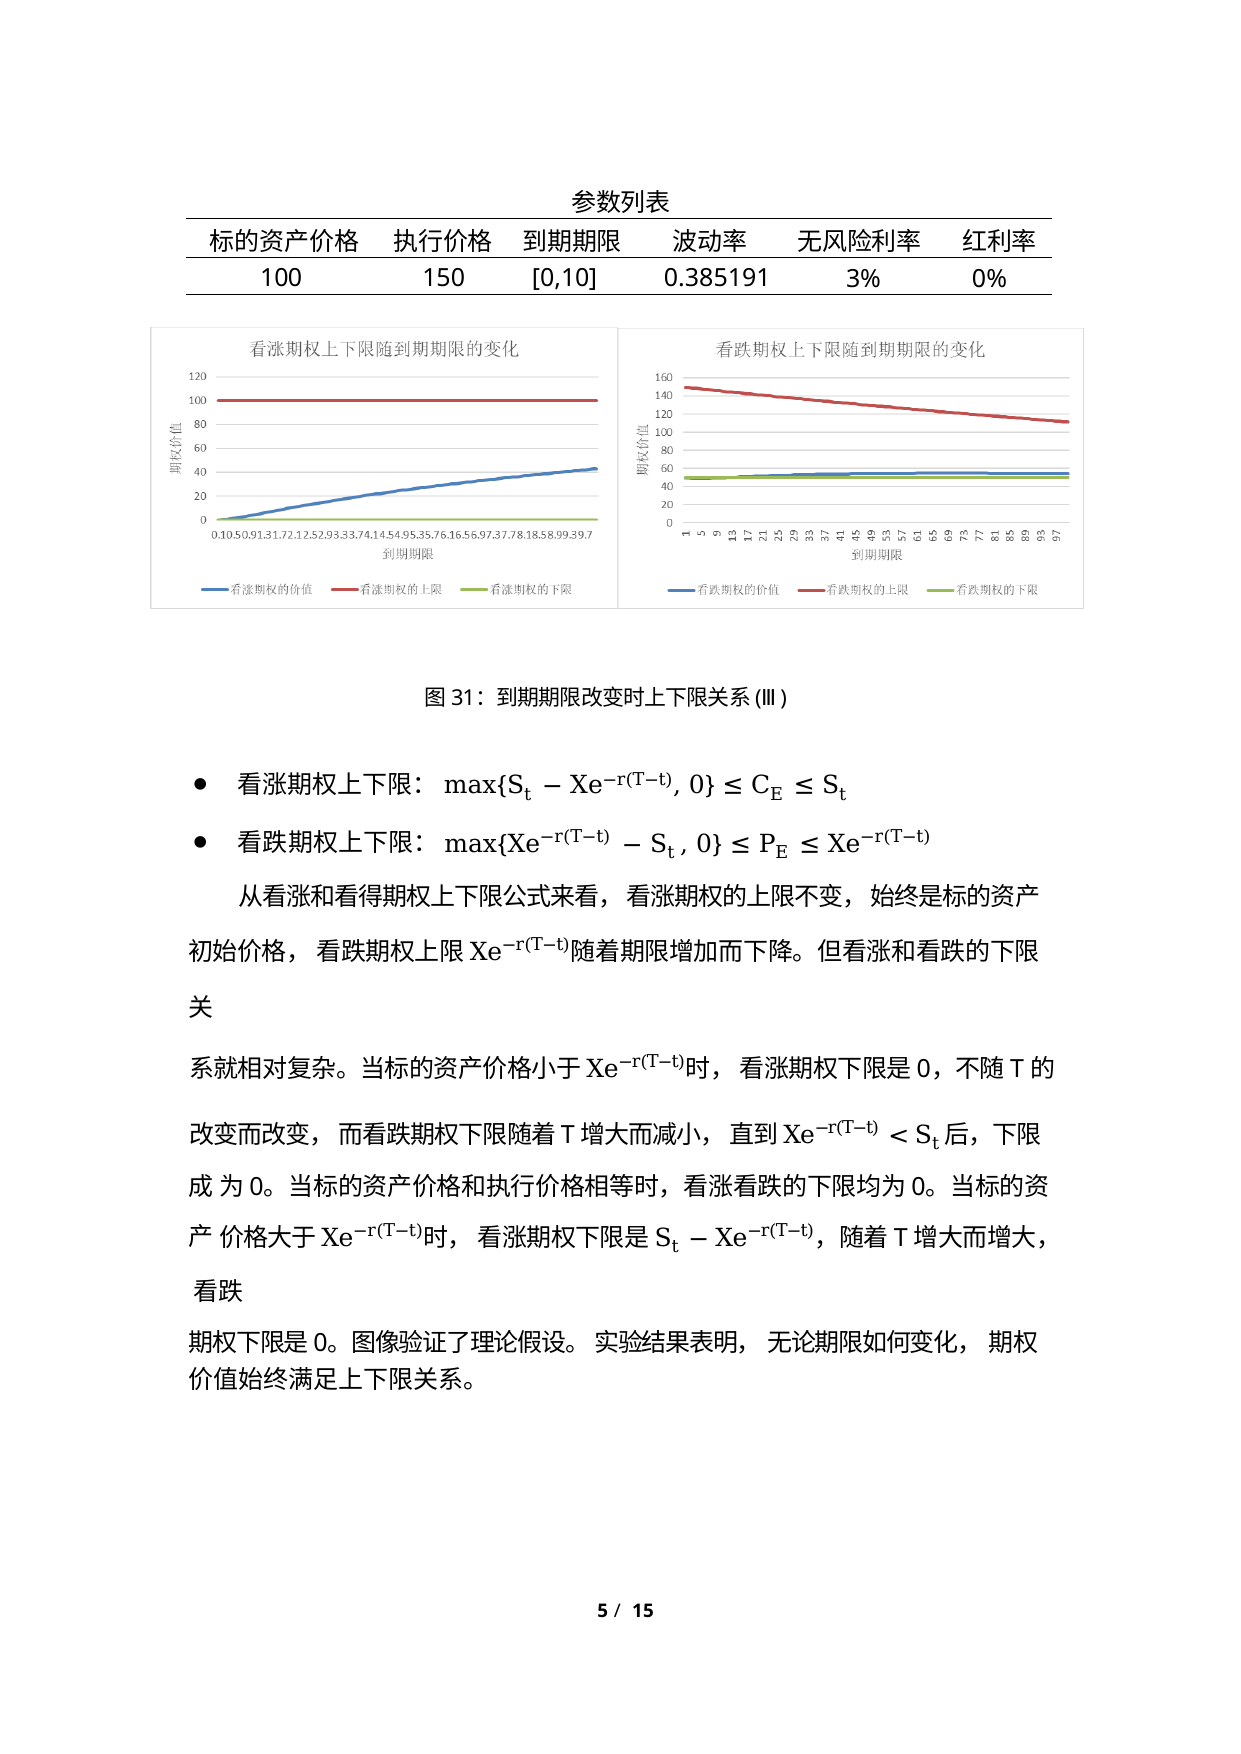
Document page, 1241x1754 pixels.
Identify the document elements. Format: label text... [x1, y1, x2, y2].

text 系就相对复杂。当标的资产价格小于Xe−r(T−t)时， 看涨期权下限是 0，不随 T 的 [189, 1049, 1100, 1088]
text 期权下限是 0。图像验证了理论假设。 实验结果表明， 无论期限如何变化， 期权 价值始终满足上下限关系。 [188, 1322, 1053, 1396]
table_cell 100 [186, 258, 367, 294]
table_header 标的资产价格 [186, 219, 367, 257]
text ⚫ 看跌期权上下限： max{Xe−r(T−t) − St , 0} ≤ PE ≤ Xe−r(T−t) [189, 825, 1100, 867]
table_cell [0,10] [502, 258, 622, 294]
table_header 无风险利率 [776, 219, 923, 257]
table_header 到期期限 [502, 219, 622, 257]
table_cell 3% [776, 258, 923, 294]
text ⚫ 看涨期权上下限： max{St − Xe−r(T−t), 0} ≤ CE ≤ St [189, 763, 1100, 801]
table_header 红利率 [924, 219, 1052, 257]
table_cell 0% [924, 258, 1052, 294]
table_cell 150 [367, 258, 502, 294]
table_header 执行价格 [367, 219, 502, 257]
table_header 波动率 [622, 219, 776, 257]
picture [150, 327, 1084, 609]
text 图 31：到期期限改变时上下限关系 (Ⅲ ) [424, 682, 1100, 712]
text 参数列表 [571, 186, 1100, 218]
text 从看涨和看得期权上下限公式来看， 看涨期权的上限不变， 始终是标的资产 初始价格， 看跌期权上限Xe−r(T−t)随着期限增加而下降。但看涨和看跌的下限关 [188, 876, 1053, 1024]
table_cell 0.385191 [622, 258, 776, 294]
text 改变而改变， 而看跌期权下限随着 T 增大而减小， 直到Xe−r(T−t) < St 后，下限成 为 0。当标的资产价格和执行价格相等时，看涨看跌的下限均为 0。当标的资产 价格大于Xe−r(T−t)时， 看涨期权下限是St − Xe−r(T−t)，随着 T 增大而增大， 看跌 [188, 1114, 1053, 1308]
